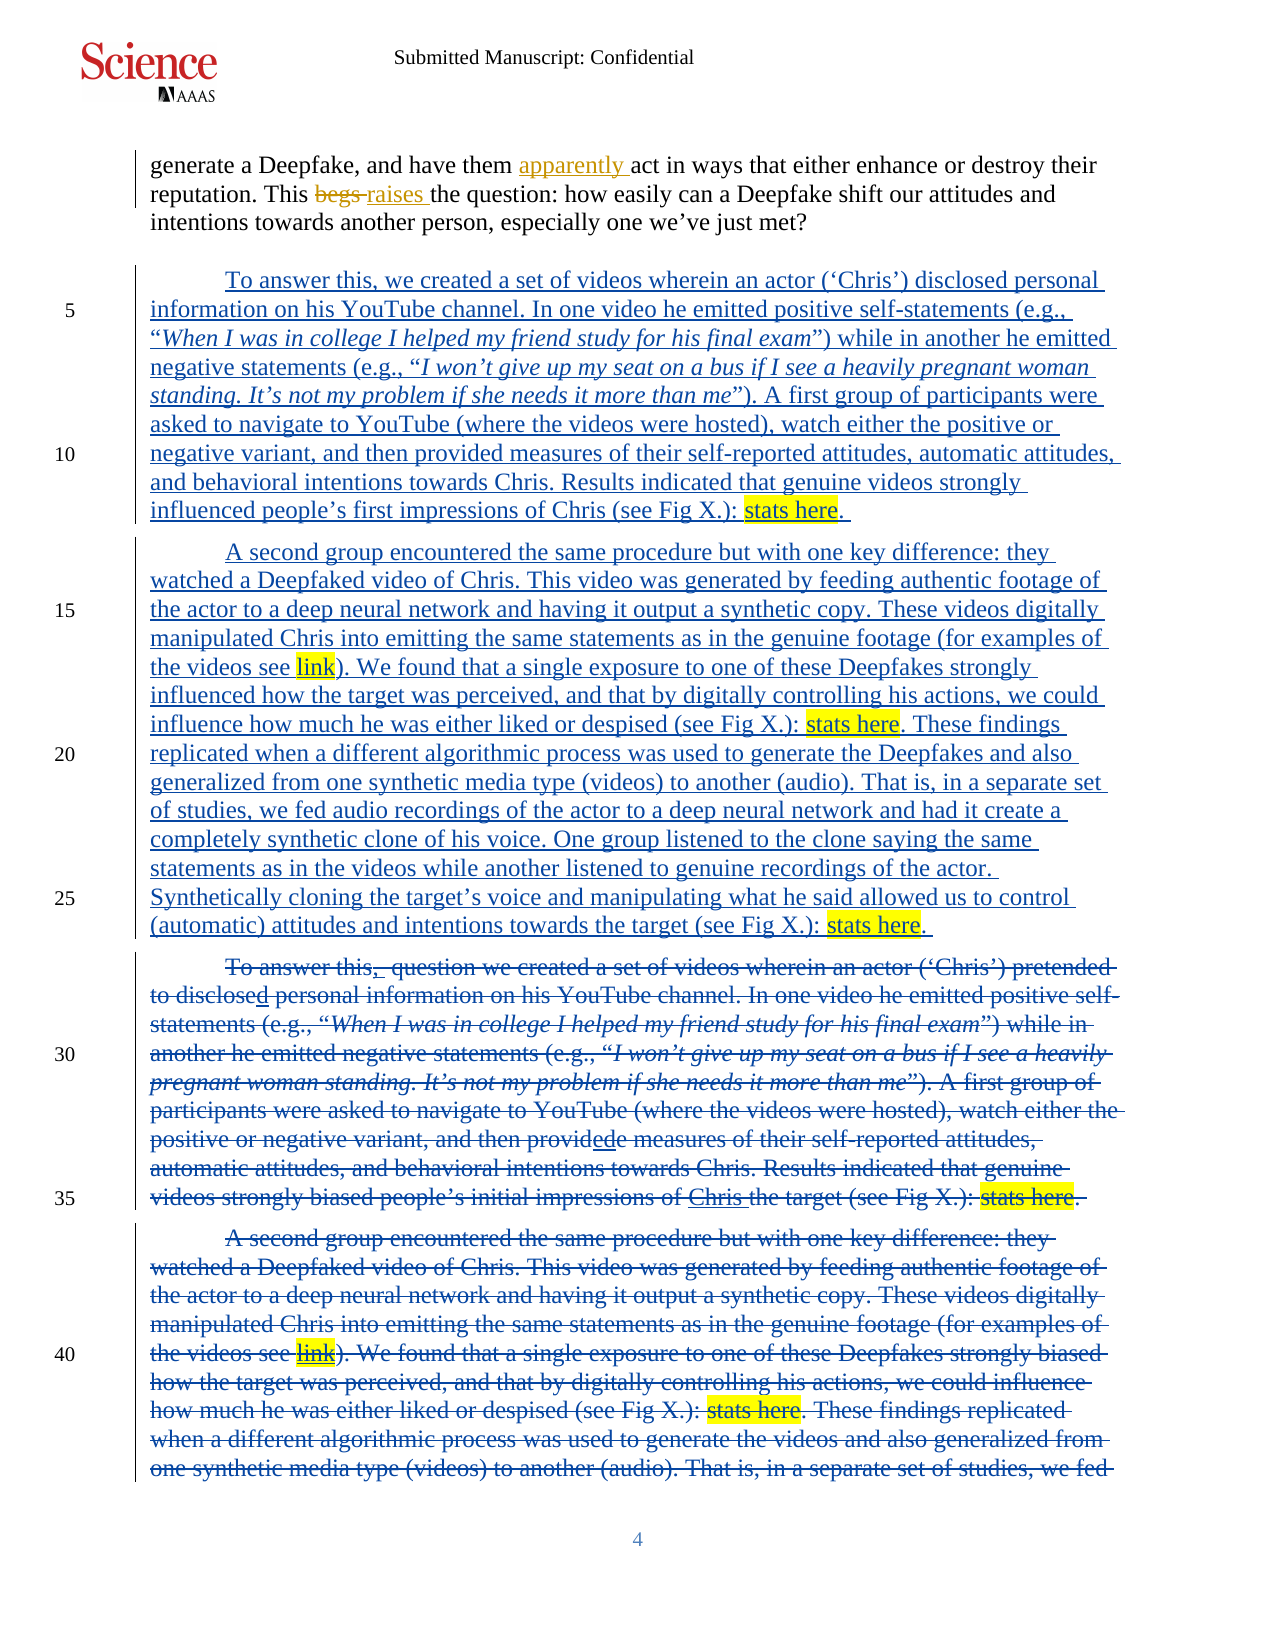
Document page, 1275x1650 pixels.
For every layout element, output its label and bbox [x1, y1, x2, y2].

picture [81, 42, 217, 102]
text [150, 150, 1125, 236]
